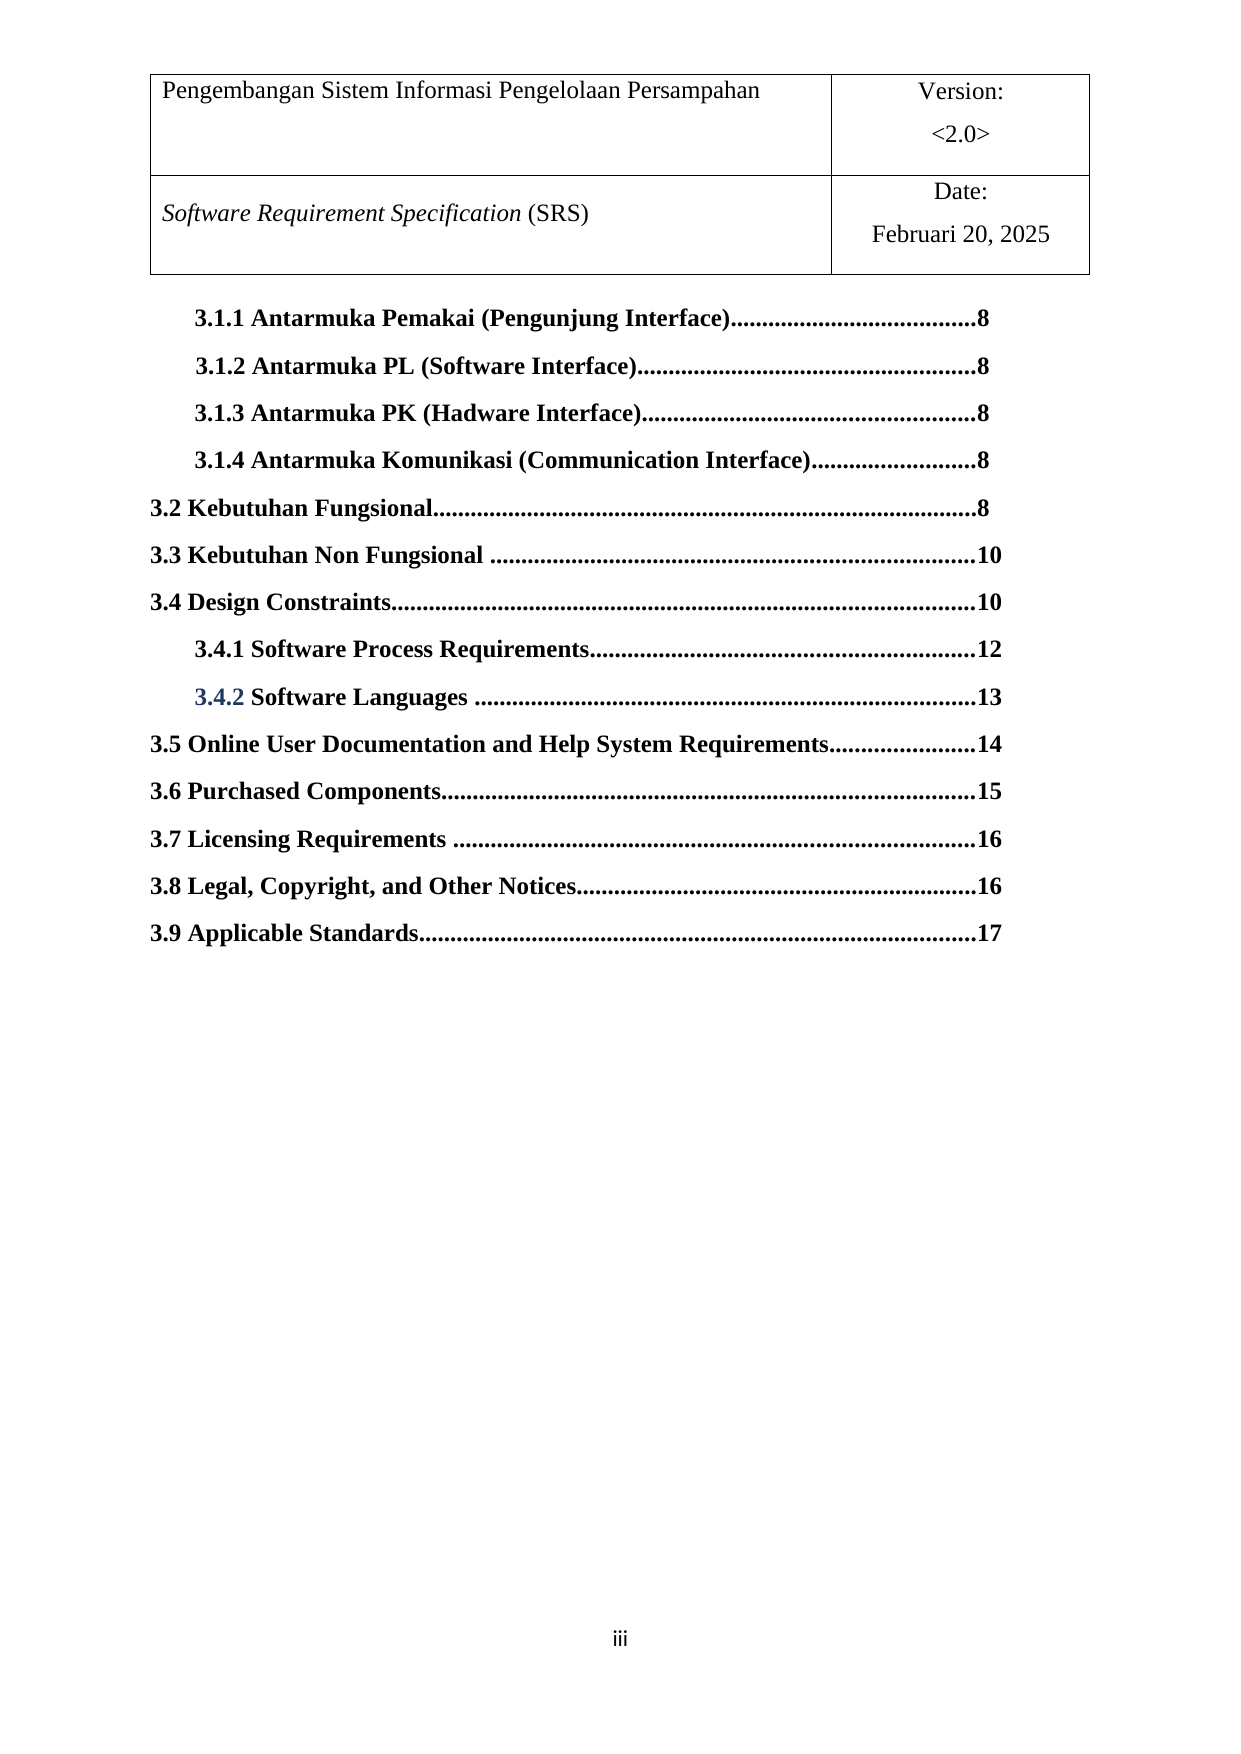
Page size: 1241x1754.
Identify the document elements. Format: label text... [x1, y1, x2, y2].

subtitle 3.4 Design Constraints 10 [150, 587, 1090, 616]
subtitle 3.2 Kebutuhan Fungsional 8 [150, 493, 1090, 521]
subtitle 3.1.3 Antarmuka PK (Hadware Interface) 8 [150, 398, 1090, 427]
subtitle 3.3 Kebutuhan Non Fungsional 10 [150, 540, 1090, 569]
subtitle 3.8 Legal, Copyright, and Other Notices 16 [150, 871, 1090, 900]
subtitle 3.4.1 Software Process Requirements 12 [150, 634, 1090, 663]
subtitle 3.1.2 Antarmuka PL (Software Interface) 8 [120, 351, 1090, 379]
subtitle 3.5 Online User Documentation and Help System Requirements 14 [150, 729, 1090, 758]
subtitle 3.1.1 Antarmuka Pemakai (Pengunjung Interface) 8 [194, 303, 1090, 332]
subtitle 3.7 Licensing Requirements 16 [150, 824, 1090, 852]
subtitle 3.4.2 Software Languages 13 [150, 682, 1090, 711]
subtitle 3.1.4 Antarmuka Komunikasi (Communication Interface) 8 [150, 445, 1090, 474]
subtitle 3.6 Purchased Components 15 [150, 776, 1090, 805]
subtitle 3.9 Applicable Standards 17 [150, 918, 1090, 947]
